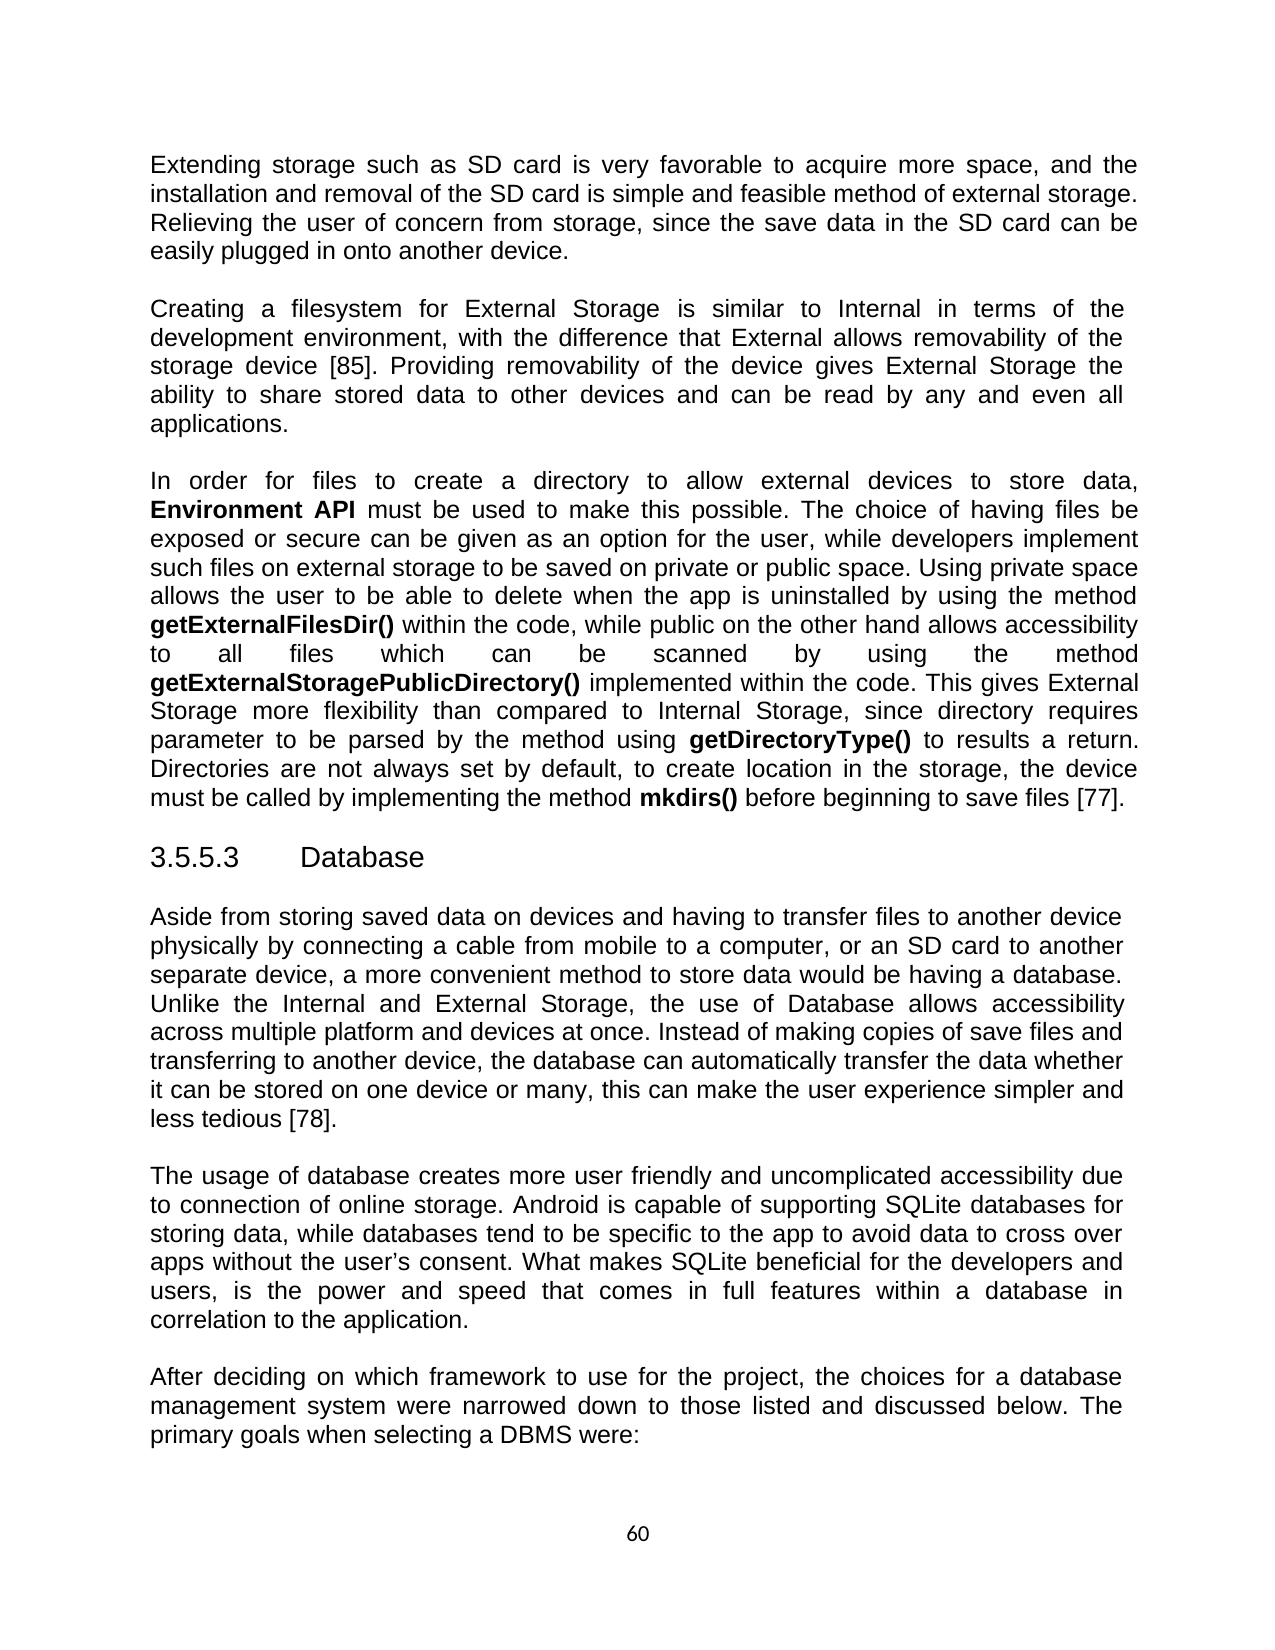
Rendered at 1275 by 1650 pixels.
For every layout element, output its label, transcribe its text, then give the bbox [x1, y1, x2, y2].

text In order for files to create a directory to allow external devices to store data, Environment API must be used to make this possible. The choice of having files be exposed or secure can be given as an option for the user, while developers implement such files on external storage to be saved on private or public space. Using private space allows the user to be able to delete when the app is uninstalled by using the method getExternalFilesDir() within the code, while public on the other hand allows accessibility to all files which can be scanned by using the method getExternalStoragePublicDirectory() implemented within the code. This gives External Storage more flexibility than compared to Internal Storage, since directory requires parameter to be parsed by the method using getDirectoryType() to results a return. Directories are not always set by default, to create location in the storage, the device must be called by implementing the method mkdirs() before beginning to save files [77]. [150, 466, 1140, 811]
text Aside from storing saved data on devices and having to transfer files to another device physically by connecting a cable from mobile to a computer, or an SD card to another separate device, a more convenient method to store data would be having a database. Unlike the Internal and External Storage, the use of Database allows accessibility across multiple platform and devices at once. Instead of making copies of save files and transferring to another device, the database can automatically transfer the data whether it can be stored on one device or many, this can make the user experience simpler and less tedious [78]. [150, 902, 1125, 1132]
text Creating a filesystem for External Storage is similar to Internal in terms of the development environment, with the difference that External allows removability of the storage device [85]. Providing removability of the device gives External Storage the ability to share stored data to other devices and can be read by any and even all applications. [150, 294, 1125, 437]
text Extending storage such as SD card is very favorable to acquire more space, and the installation and removal of the SD card is simple and feasible method of external storage. Relieving the user of concern from storage, since the save data in the SD card can be easily plugged in onto another device. [150, 150, 1140, 265]
subtitle Database [150, 840, 1125, 873]
text After deciding on which framework to use for the project, the choices for a database management system were narrowed down to those listed and discussed below. The primary goals when selecting a DBMS were: [150, 1362, 1125, 1449]
